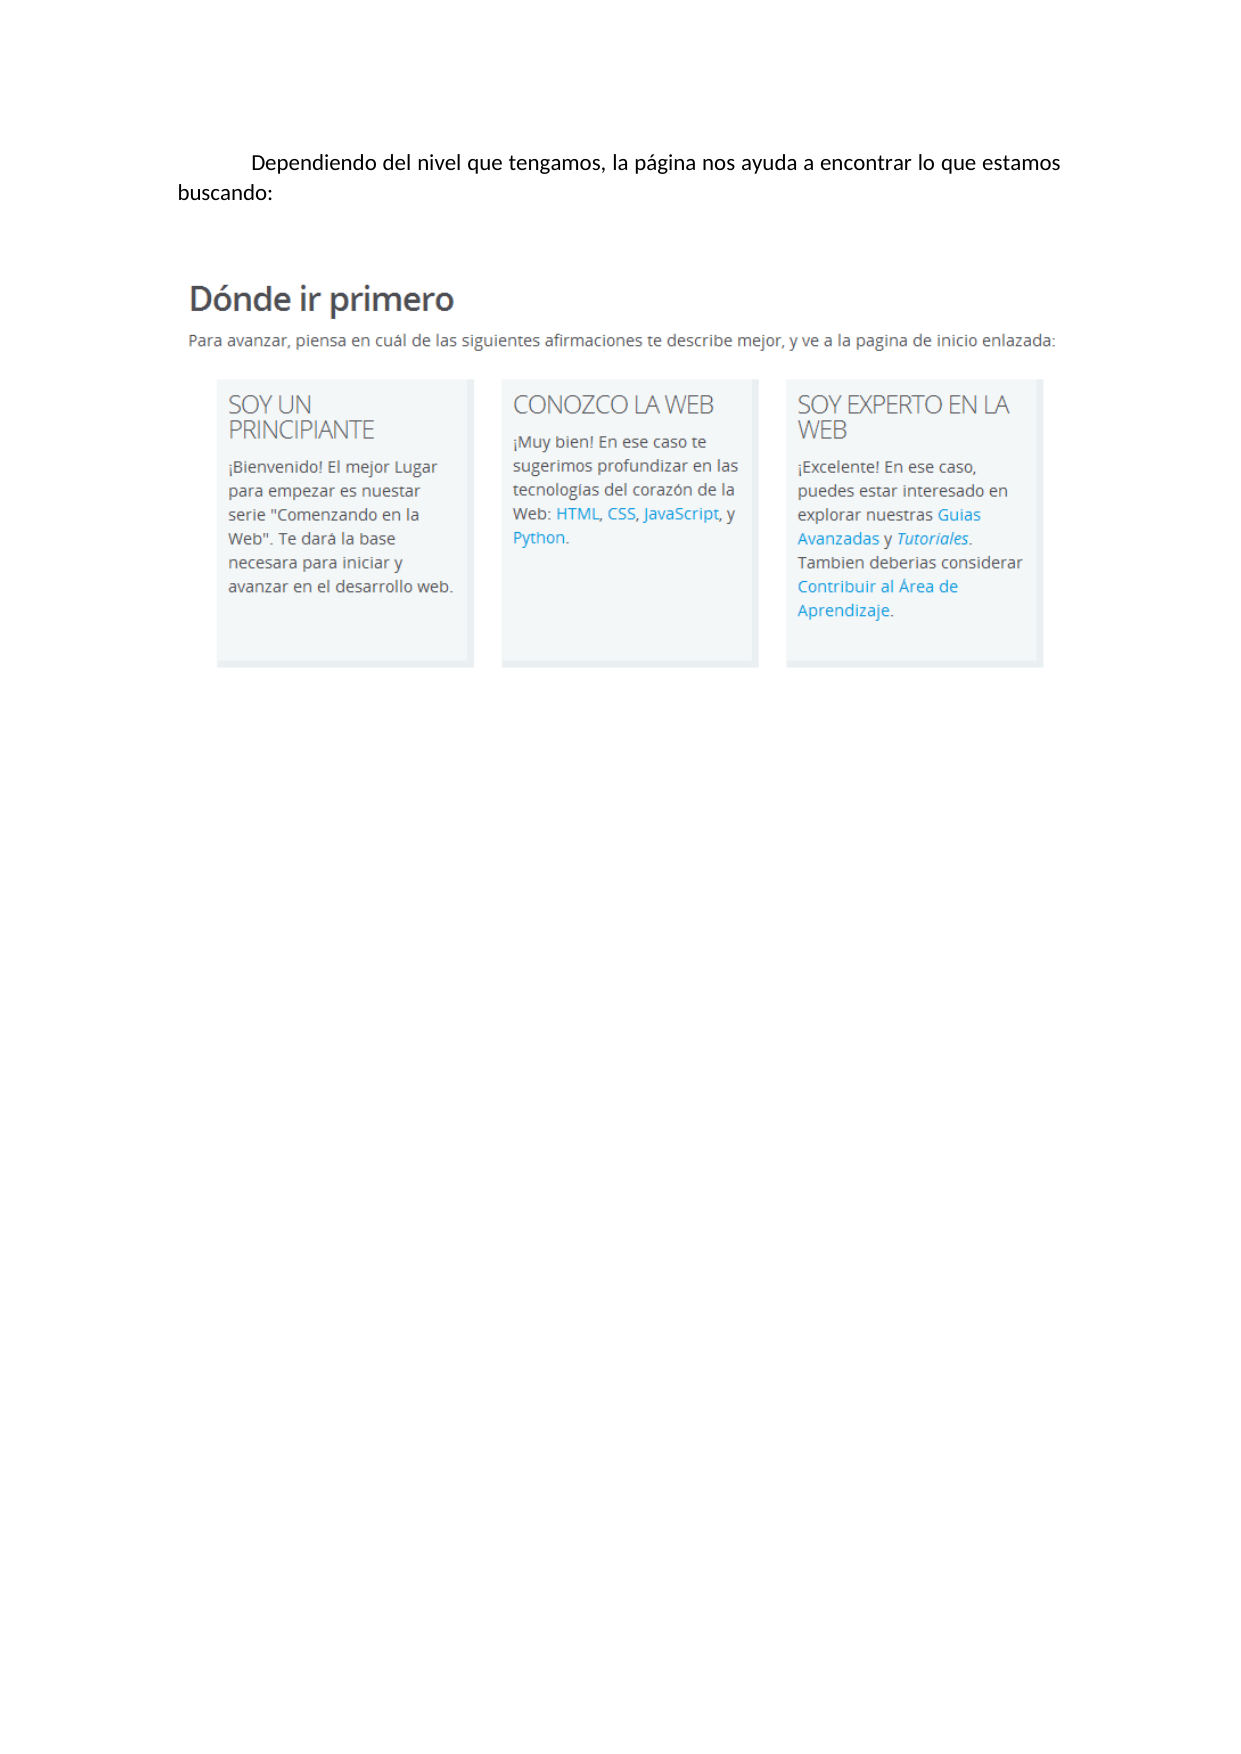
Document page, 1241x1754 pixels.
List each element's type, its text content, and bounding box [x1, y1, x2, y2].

picture [177, 278, 1058, 674]
text Dependiendo del nivel que tengamos, la página nos ayuda a encontrar lo que estamos buscando: [177, 148, 1063, 206]
